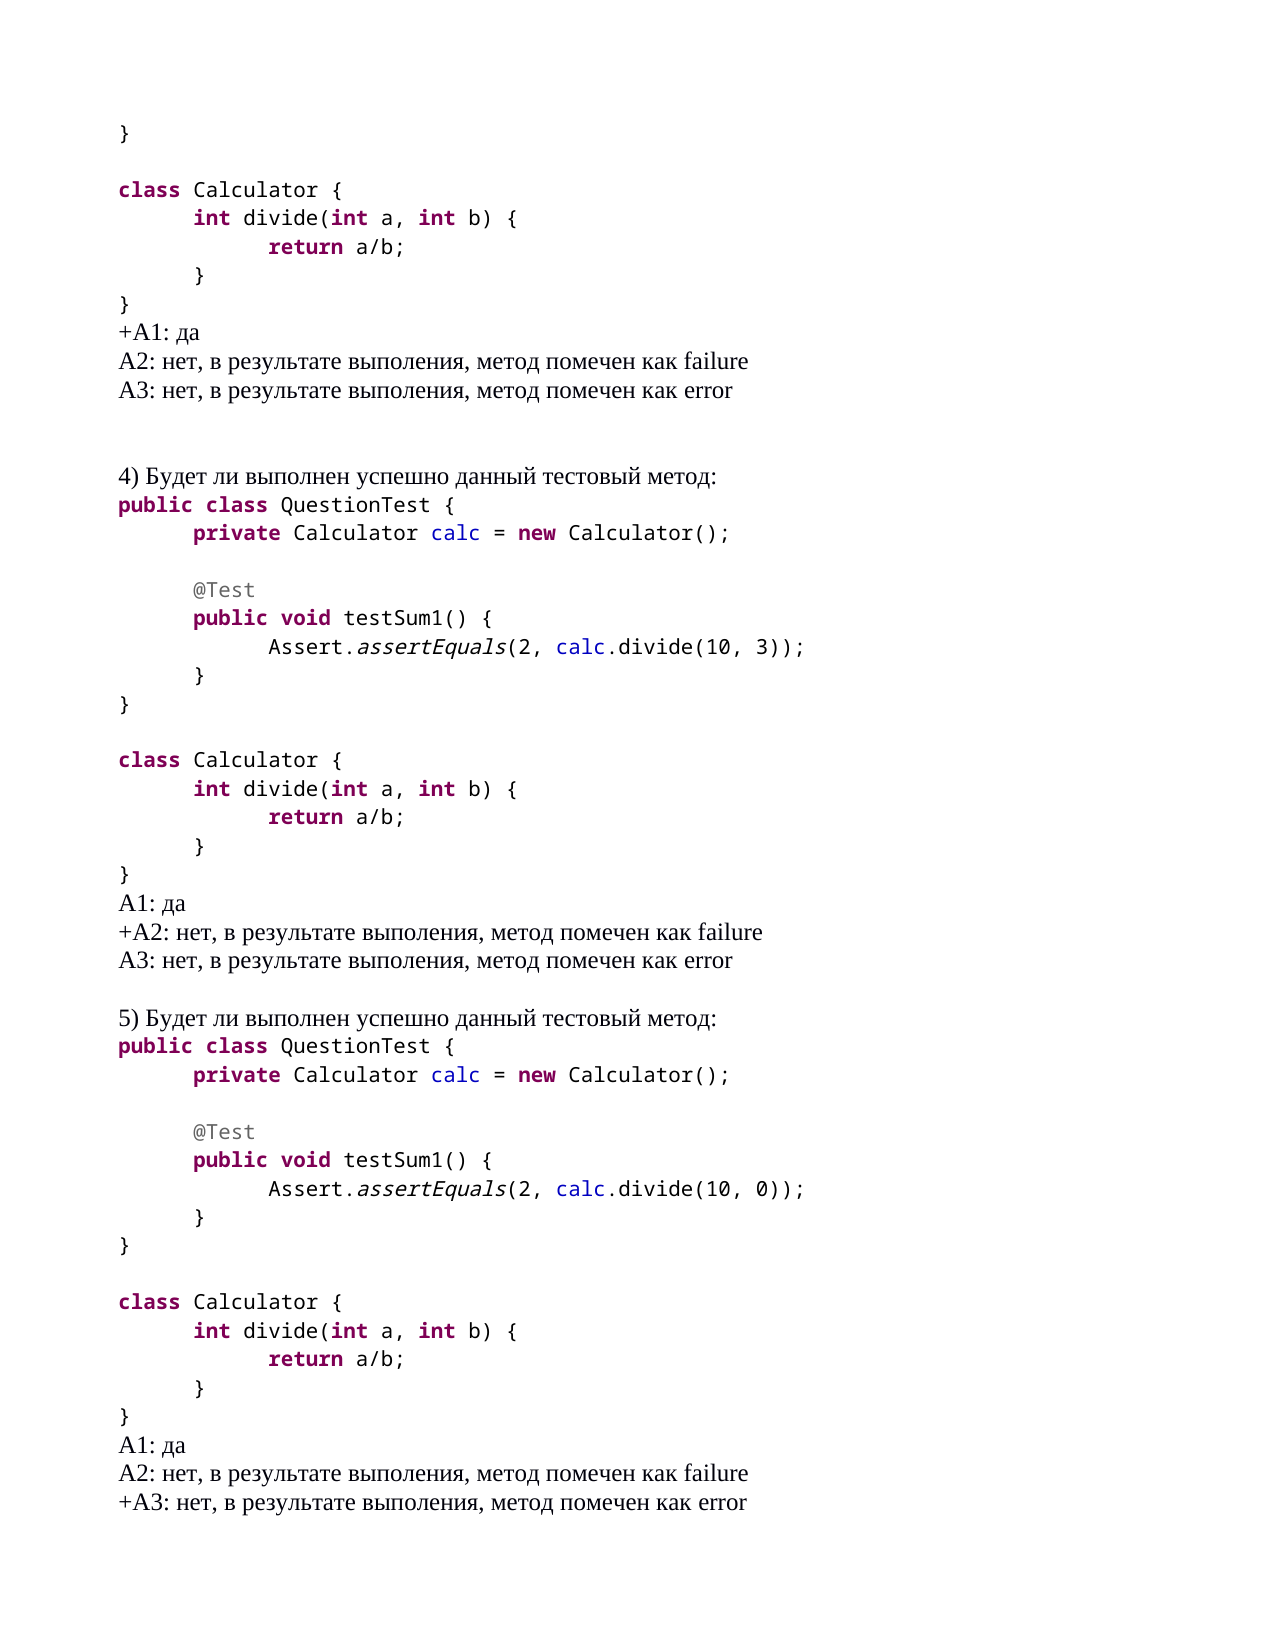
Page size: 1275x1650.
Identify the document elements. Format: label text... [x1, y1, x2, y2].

text } [118, 289, 1157, 317]
text return a/b; [118, 232, 1157, 260]
text } [118, 1231, 1157, 1259]
text A2: нет, в результате выполения, метод помечен как failure [118, 346, 1157, 375]
text A1: да [118, 888, 1157, 917]
text } [118, 689, 1157, 717]
text private Calculator calc = new Calculator(); [118, 1060, 1157, 1088]
text int divide(int a, int b) { [118, 203, 1157, 232]
text 4) Будет ли выполнен успешно данный тестовый метод: [118, 461, 1157, 490]
text @Test [118, 1117, 1157, 1145]
text } [118, 660, 1157, 689]
text +A3: нет, в результате выполения, метод помечен как error [118, 1487, 1157, 1516]
text public class QuestionTest { [118, 490, 1157, 518]
text public class QuestionTest { [118, 1032, 1157, 1060]
text } [118, 1202, 1157, 1231]
text class Calculator { [118, 746, 1157, 774]
text 5) Будет ли выполнен успешно данный тестовый метод: [118, 1003, 1157, 1032]
text A2: нет, в результате выполения, метод помечен как failure [118, 1458, 1157, 1487]
text } [118, 1373, 1157, 1401]
text class Calculator { [118, 175, 1157, 203]
text } [118, 118, 1157, 147]
text } [118, 1401, 1157, 1430]
text return a/b; [118, 802, 1157, 831]
text return a/b; [118, 1344, 1157, 1373]
text int divide(int a, int b) { [118, 1316, 1157, 1344]
text A3: нет, в результате выполения, метод помечен как error [118, 375, 1157, 403]
text Assert.assertEquals(2, calc.divide(10, 3)); [118, 632, 1157, 660]
text class Calculator { [118, 1287, 1157, 1316]
text } [118, 260, 1157, 289]
text public void testSum1() { [118, 603, 1157, 632]
text Assert.assertEquals(2, calc.divide(10, 0)); [118, 1174, 1157, 1202]
text +A1: да [118, 317, 1157, 346]
text @Test [118, 575, 1157, 603]
text A3: нет, в результате выполения, метод помечен как error [118, 945, 1157, 974]
text private Calculator calc = new Calculator(); [118, 518, 1157, 547]
text } [118, 859, 1157, 888]
text +A2: нет, в результате выполения, метод помечен как failure [118, 917, 1157, 945]
text int divide(int a, int b) { [118, 774, 1157, 802]
text } [118, 831, 1157, 859]
text public void testSum1() { [118, 1145, 1157, 1174]
text A1: да [118, 1430, 1157, 1458]
